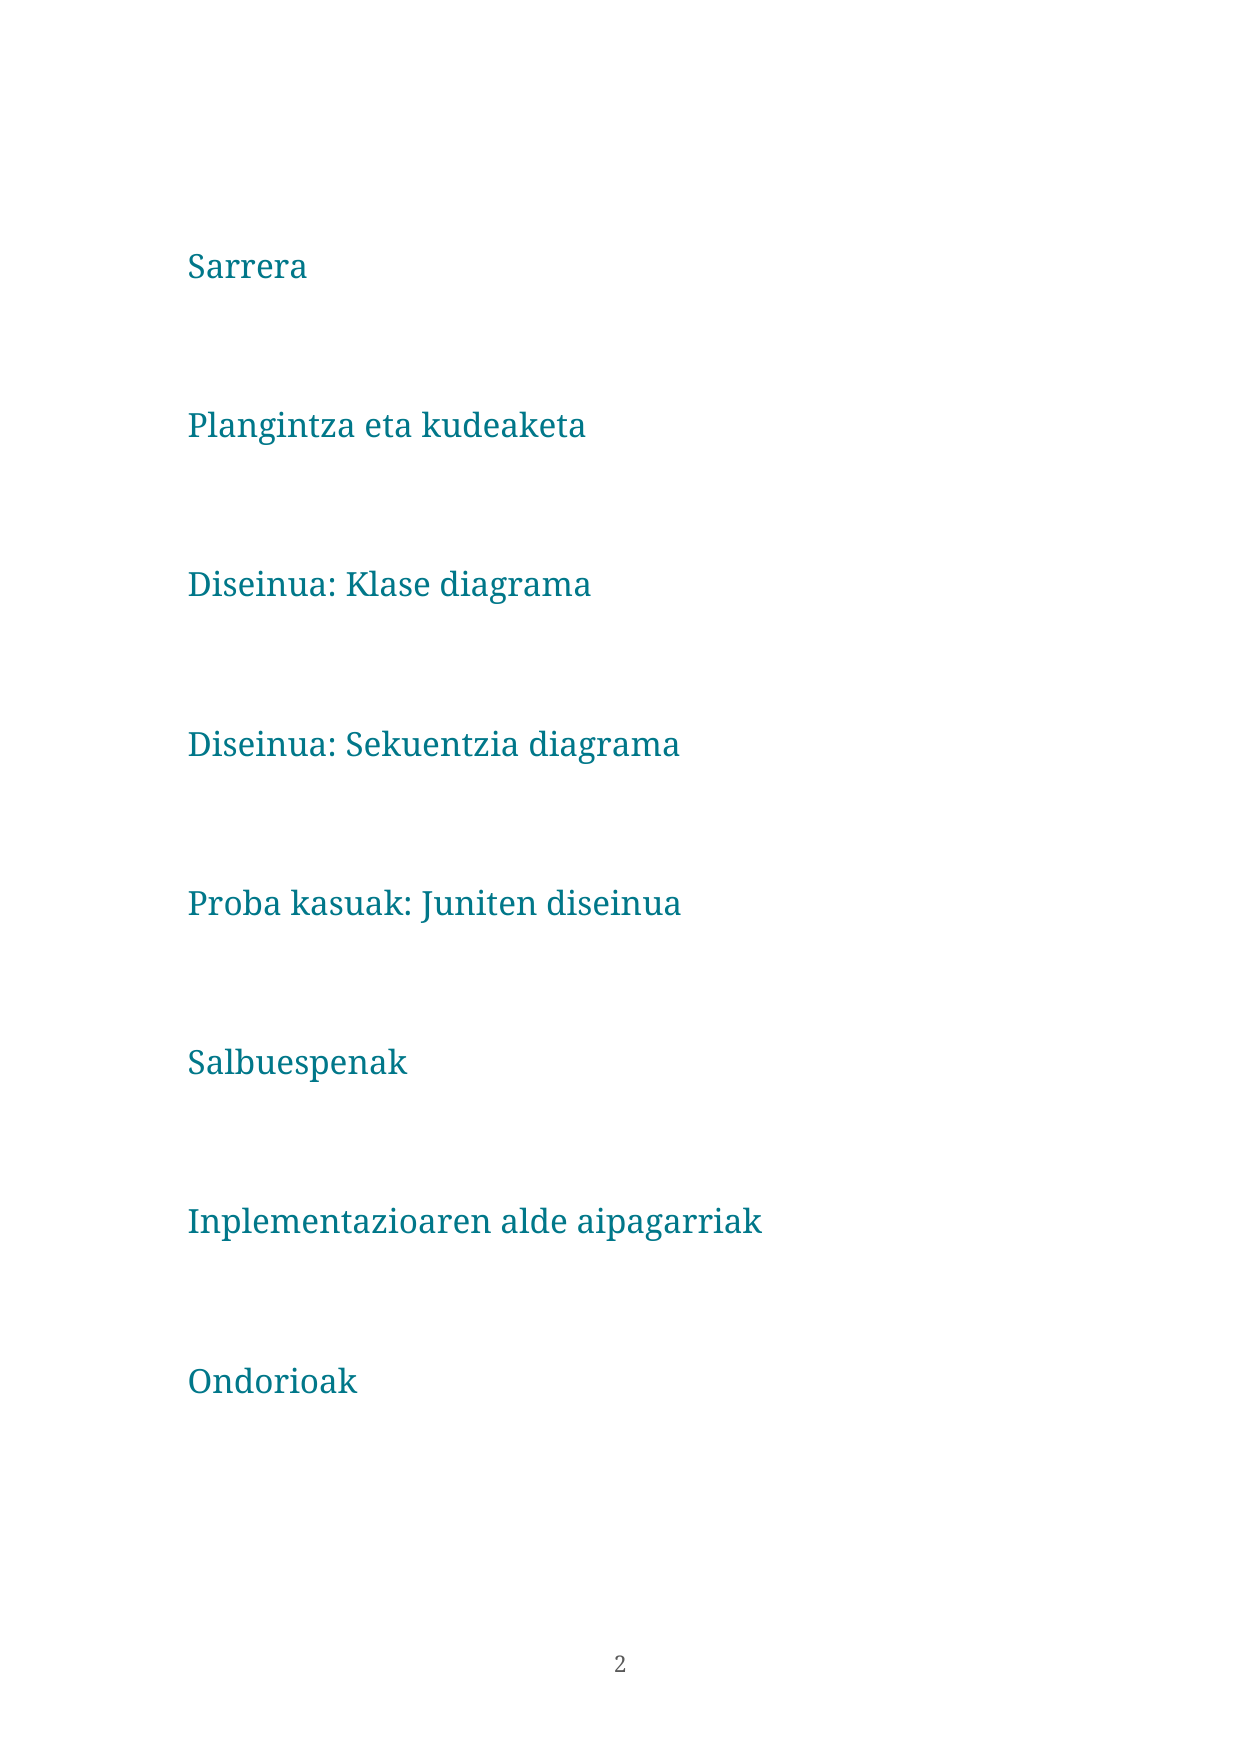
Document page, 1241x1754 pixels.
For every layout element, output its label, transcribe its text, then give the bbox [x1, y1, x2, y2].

subtitle Diseinua: Klase diagrama [187, 561, 1053, 606]
subtitle Diseinua: Sekuentzia diagrama [187, 720, 1053, 766]
subtitle Ondorioak [187, 1357, 1053, 1403]
subtitle Proba kasuak: Juniten diseinua [187, 879, 1053, 925]
subtitle Salbuespenak [187, 1039, 1053, 1084]
subtitle Inplementazioaren alde aipagarriak [187, 1198, 1053, 1243]
subtitle Sarrera [187, 242, 1053, 288]
subtitle Plangintza eta kudeaketa [187, 402, 1053, 447]
